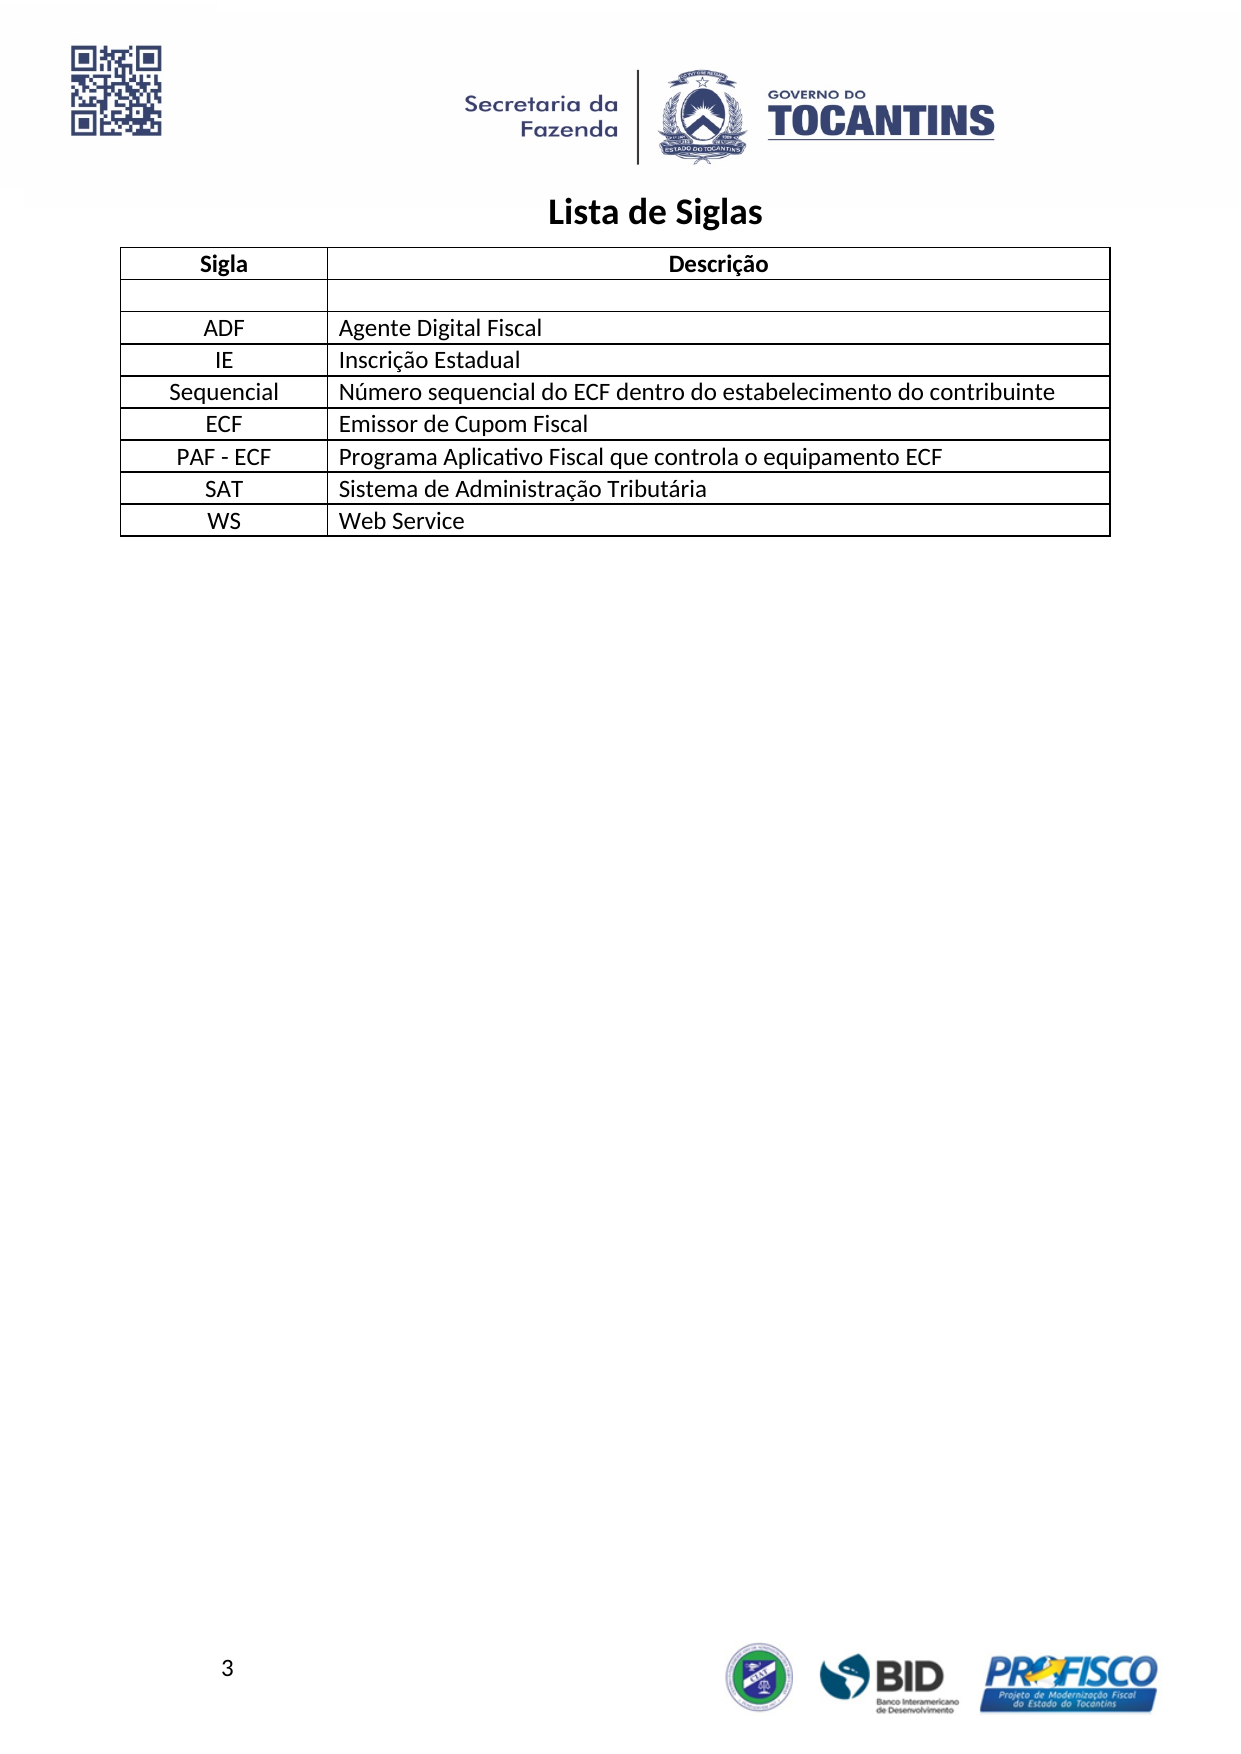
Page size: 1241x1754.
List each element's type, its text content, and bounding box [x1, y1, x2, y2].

table_cell WS [121, 505, 327, 535]
table_header Sigla [121, 248, 327, 279]
table_cell Inscrição Estadual [328, 345, 1109, 375]
picture [0, 3, 1241, 208]
table_cell ECF [121, 409, 327, 439]
table_cell SAT [121, 473, 327, 503]
table_cell [121, 280, 327, 311]
table_cell Web Service [328, 505, 1109, 535]
table_cell Emissor de Cupom Fiscal [328, 409, 1109, 439]
table_cell Agente Digital Fiscal [328, 312, 1109, 343]
title Lista de Siglas [221, 188, 1090, 234]
table_cell Programa Aplicativo Fiscal que controla o equipamento ECF [328, 441, 1109, 471]
table_cell Sequencial [121, 377, 327, 407]
table_cell Sistema de Administração Tributária [328, 473, 1109, 503]
picture [723, 1641, 1164, 1716]
table_cell [328, 280, 1109, 311]
table_cell PAF - ECF [121, 441, 327, 471]
table_header Descrição [328, 248, 1109, 279]
table_cell ADF [121, 312, 327, 343]
table_cell Número sequencial do ECF dentro do estabelecimento do contribuinte [328, 377, 1109, 407]
table_cell IE [121, 345, 327, 375]
